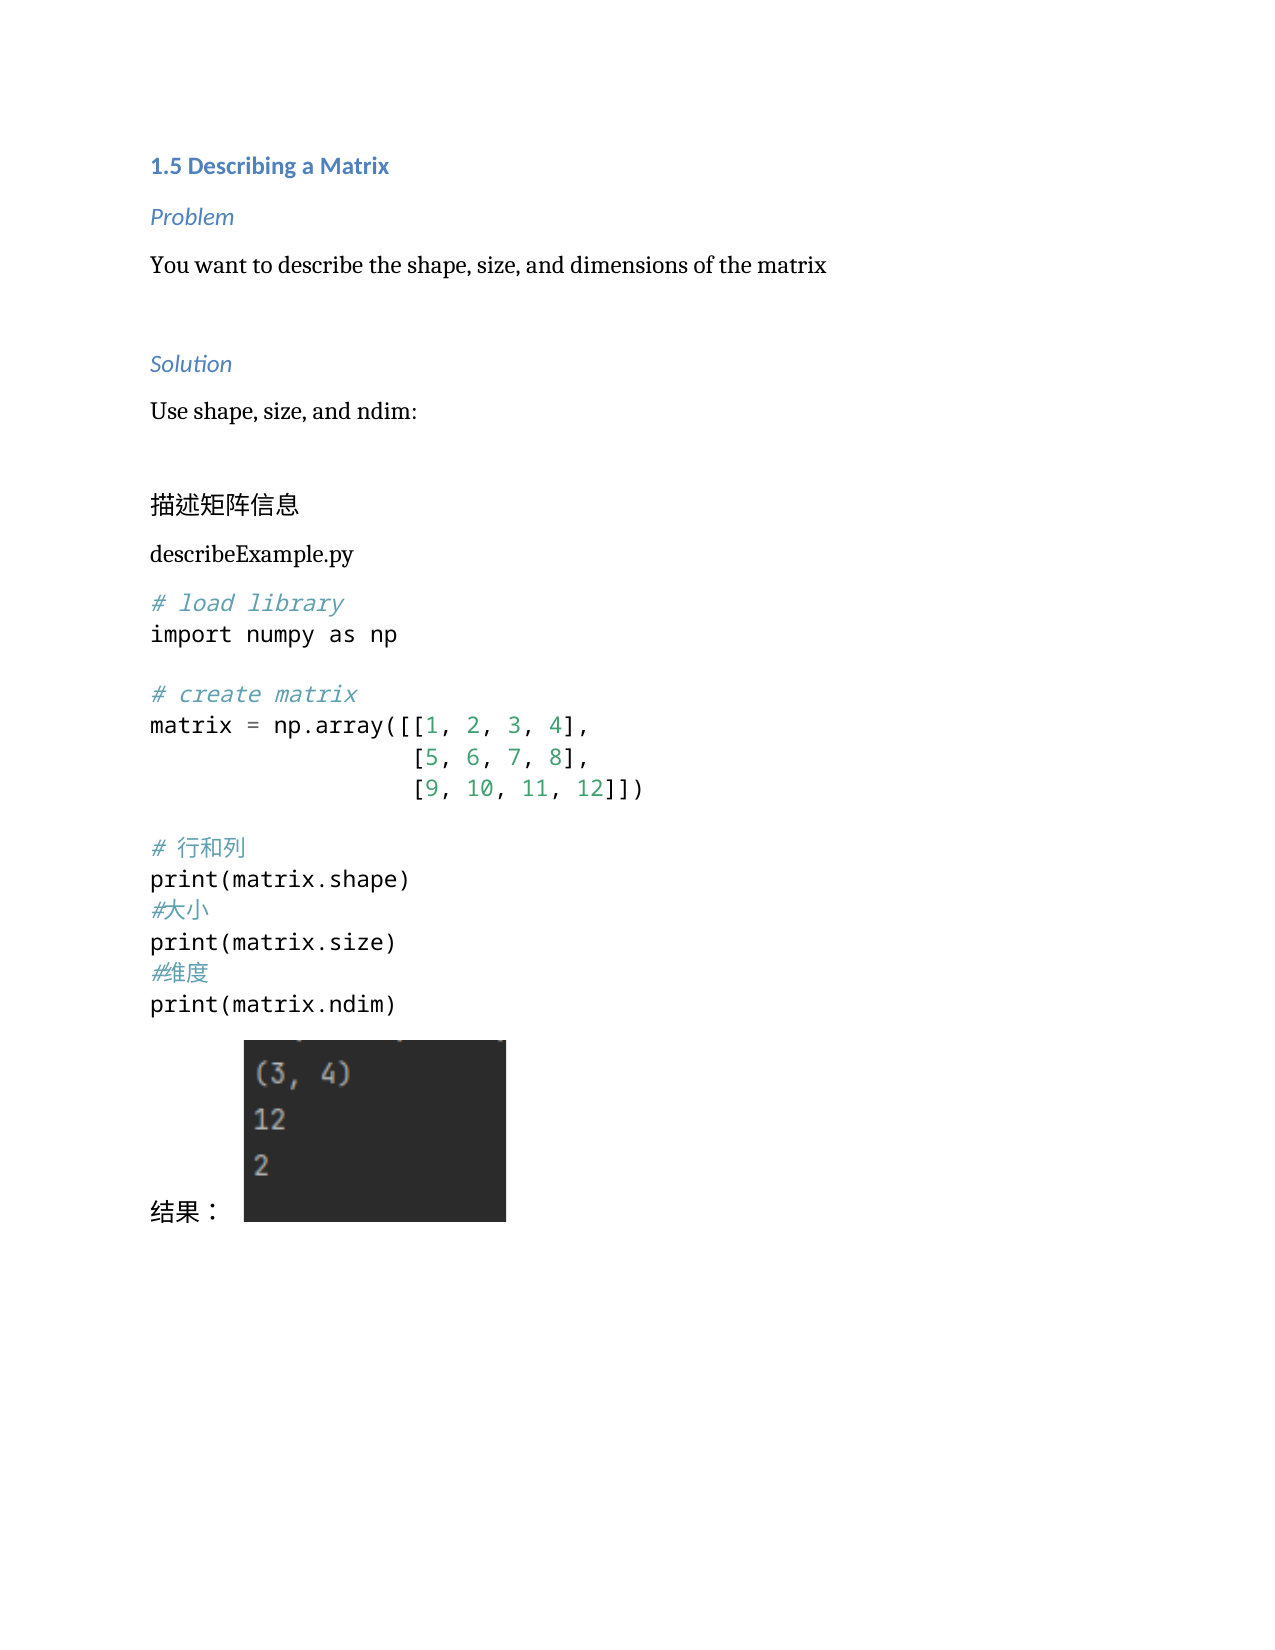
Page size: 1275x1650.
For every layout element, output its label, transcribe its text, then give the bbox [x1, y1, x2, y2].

picture [243, 1040, 507, 1222]
text describeExample.py [150, 539, 1125, 568]
text 描述矩阵信息 [150, 492, 1125, 521]
subtitle Solution [150, 348, 1125, 378]
text Use shape, size, and ndim: [150, 397, 1125, 426]
subtitle 1.5 Describing a Matrix [150, 150, 1125, 181]
text You want to describe the shape, size, and dimensions of the matrix [150, 251, 1125, 279]
subtitle Problem [150, 201, 1125, 232]
text # load library import numpy as np # create matrix matrix = np.array([[1, 2, 3, 4], [5, 6, 7, 8], [9, 10, 11, 12]]) # 行和列 print(matrix.shape) #大小 print(matrix.size) #维度 print(matrix.ndim) [150, 587, 1125, 1019]
